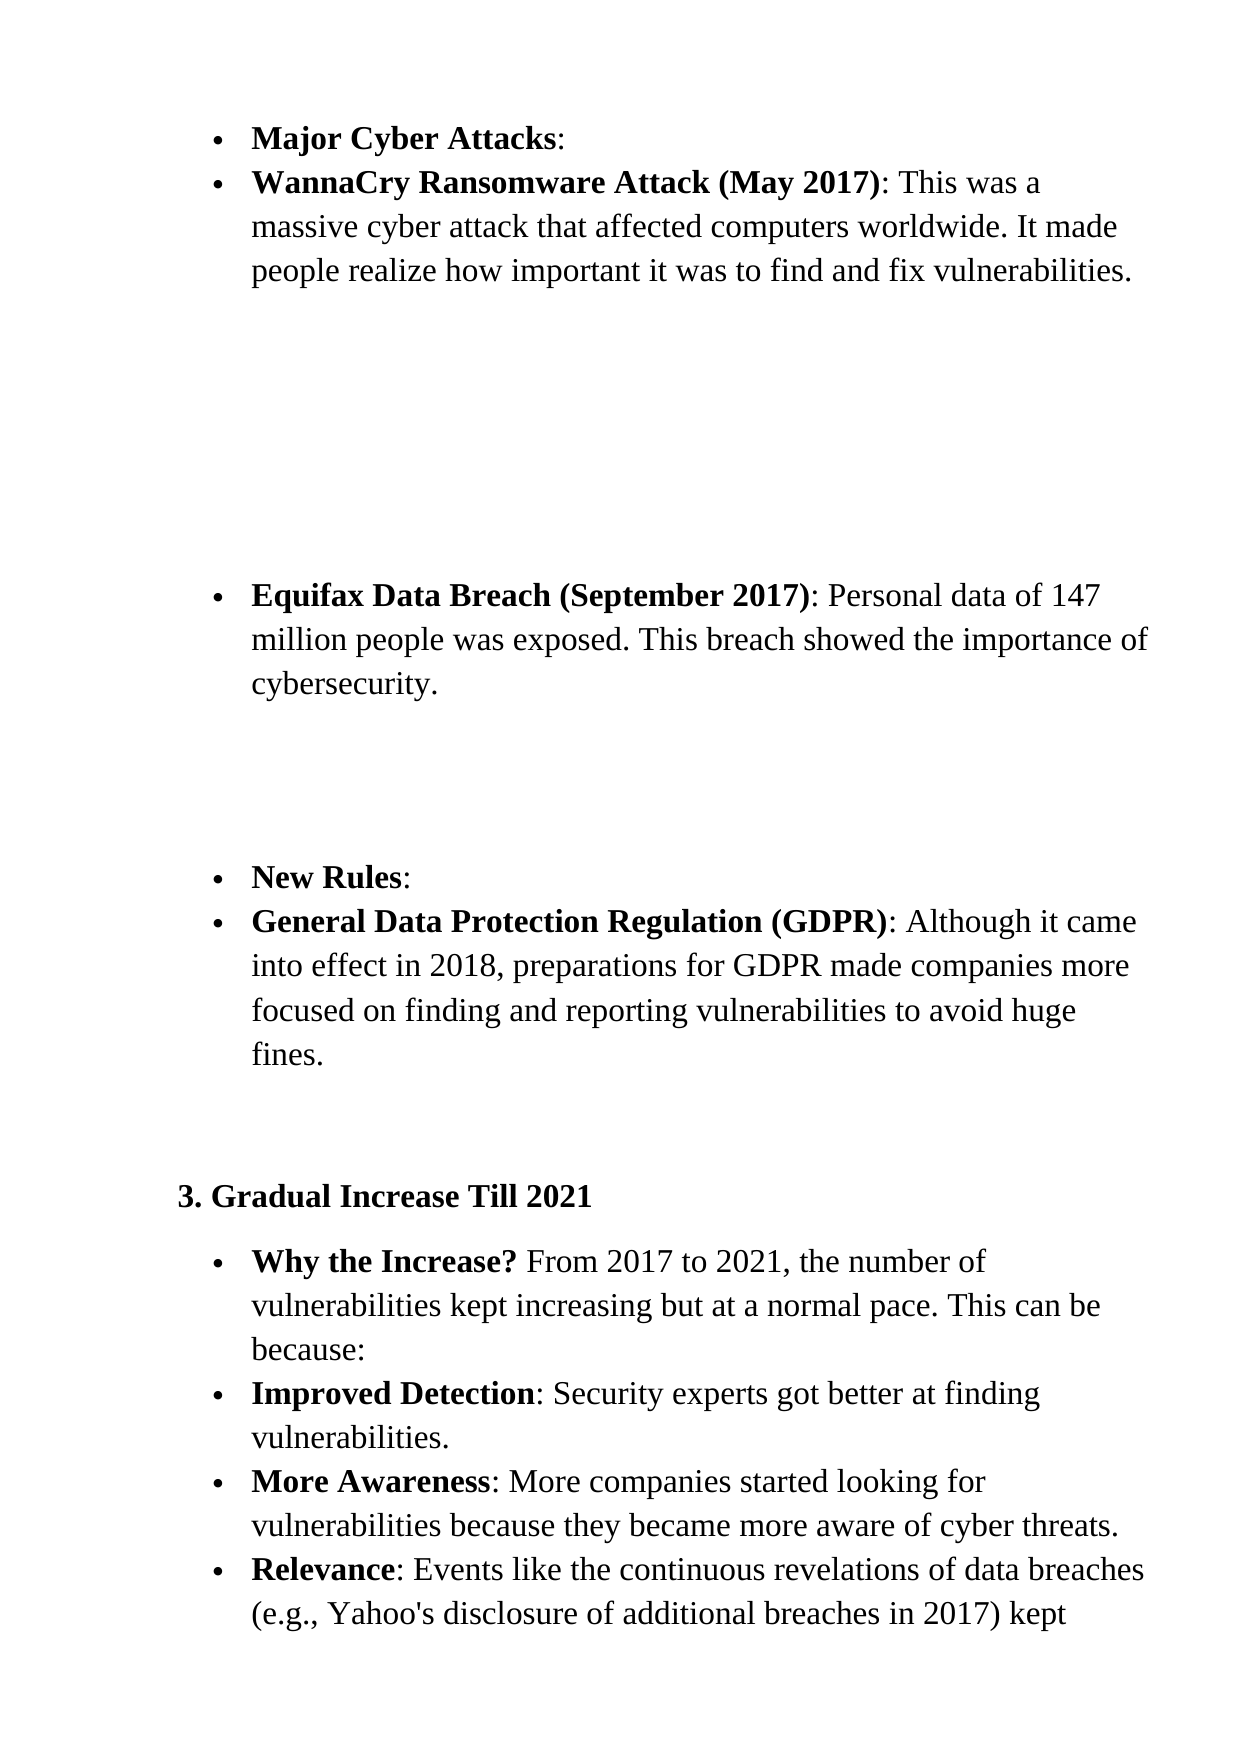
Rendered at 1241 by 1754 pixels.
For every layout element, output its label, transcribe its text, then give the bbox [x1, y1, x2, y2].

list Improved Detection: Security experts got better at finding vulnerabilities. [213, 1373, 1152, 1456]
list Equifax Data Breach (September 2017): Personal data of 147 million people was exposed. This breach showed the importance of cybersecurity. [213, 575, 1152, 701]
list General Data Protection Regulation (GDPR): Although it came into effect in 2018, preparations for GDPR made companies more focused on finding and reporting vulnerabilities to avoid huge fines. [213, 902, 1152, 1072]
list New Rules: [213, 858, 1152, 896]
list More Awareness: More companies started looking for vulnerabilities because they became more aware of cyber threats. [213, 1461, 1152, 1544]
list WannaCry Ransomware Attack (May 2017): This was a massive cyber attack that affected computers worldwide. It made people realize how important it was to find and fix vulnerabilities. [213, 162, 1152, 289]
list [213, 1549, 1152, 1632]
list Why the Increase? From 2017 to 2021, the number of vulnerabilities kept increasing but at a normal pace. This can be because: [213, 1241, 1152, 1367]
subtitle 3. Gradual Increase Till 2021 [177, 1176, 1152, 1214]
list Major Cyber Attacks: [213, 118, 1152, 156]
